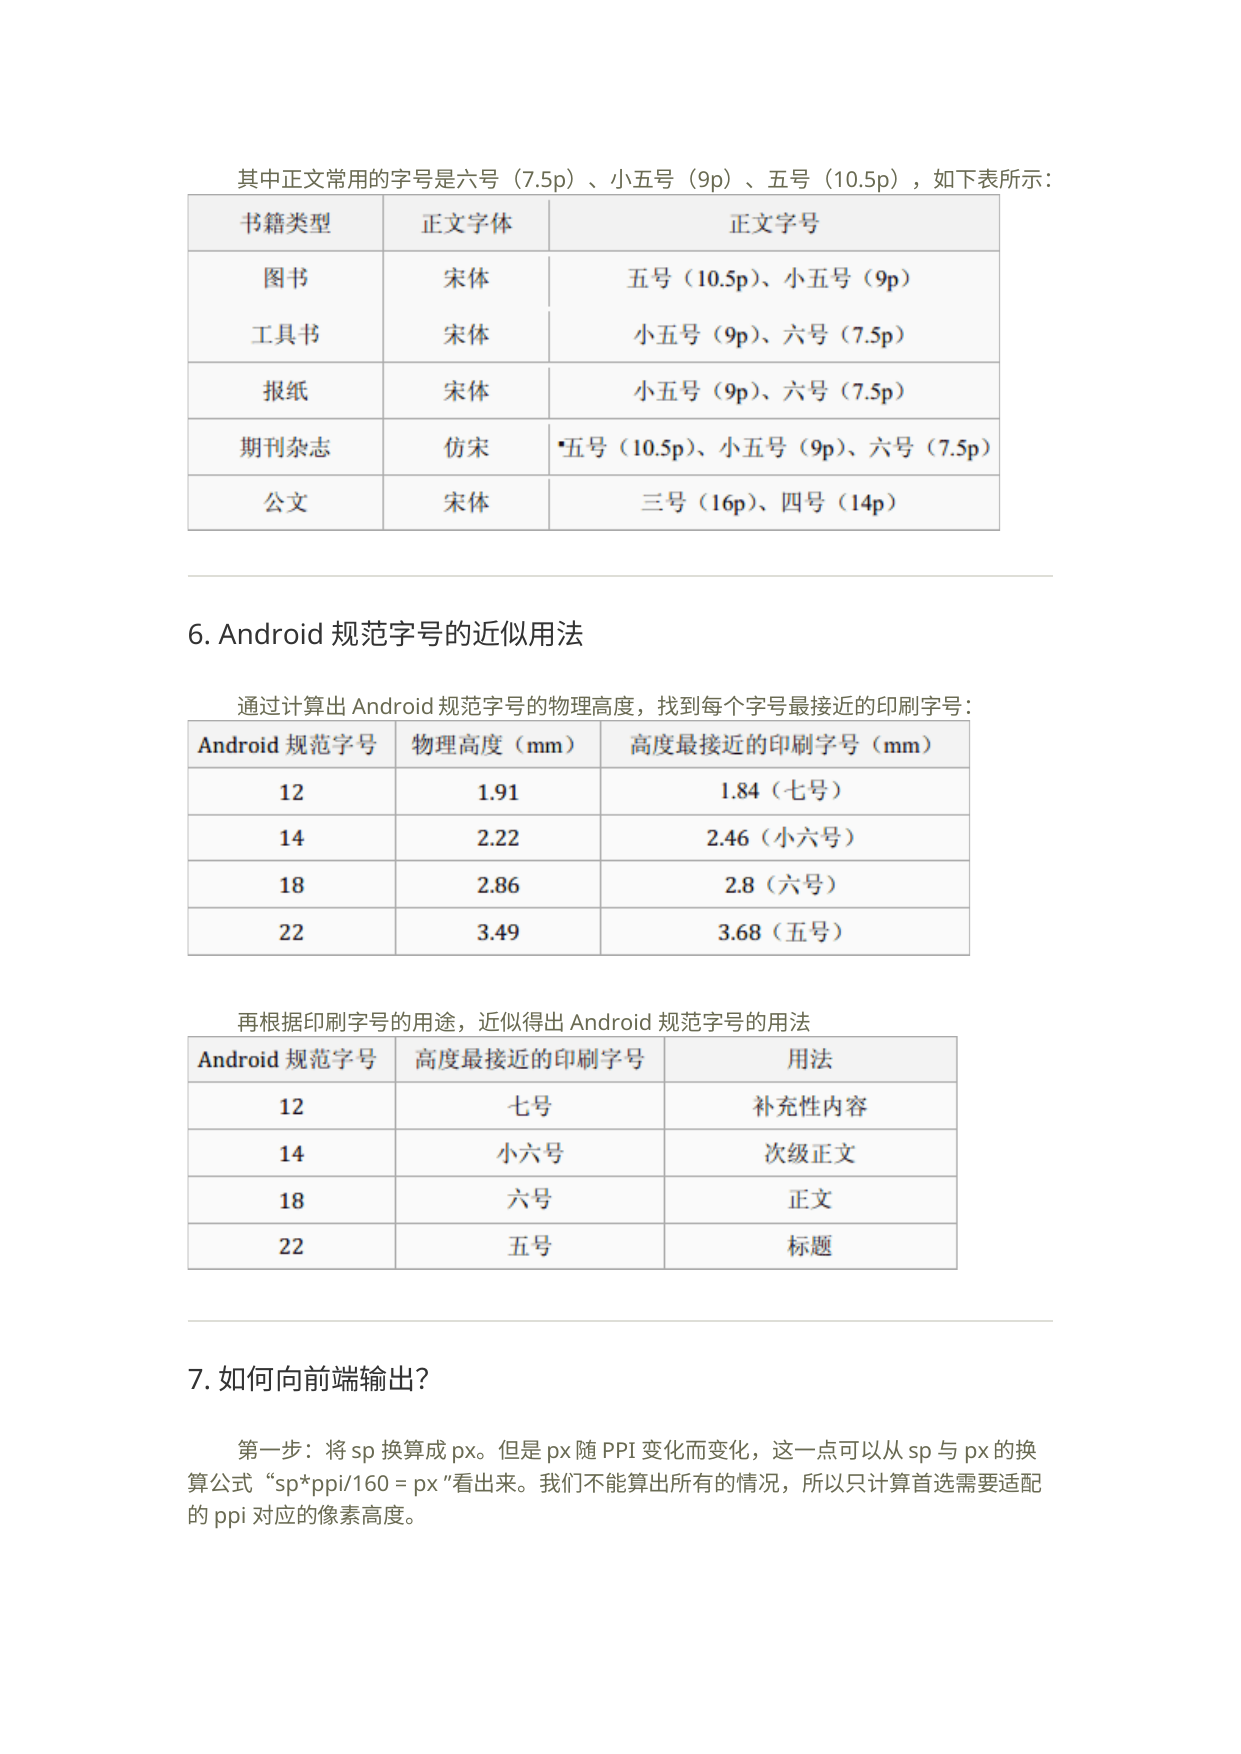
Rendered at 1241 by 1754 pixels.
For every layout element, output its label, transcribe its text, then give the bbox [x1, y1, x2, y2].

text 7. 如何向前端输出？ [187, 1321, 1053, 1410]
text 第一步：将sp 换算成px。但是px随PPI 变化而变化，这一点可以从sp 与px的换算公式“sp*ppi/160 = px ”看出来。我们不能算出所有的情况，所以只计算首选需要适配的ppi 对应的像素高度。 [187, 1433, 1053, 1531]
text 6. Android 规范字号的近似用法 [187, 576, 1053, 665]
picture [187, 194, 1001, 531]
picture [187, 1036, 958, 1270]
picture [187, 720, 971, 956]
